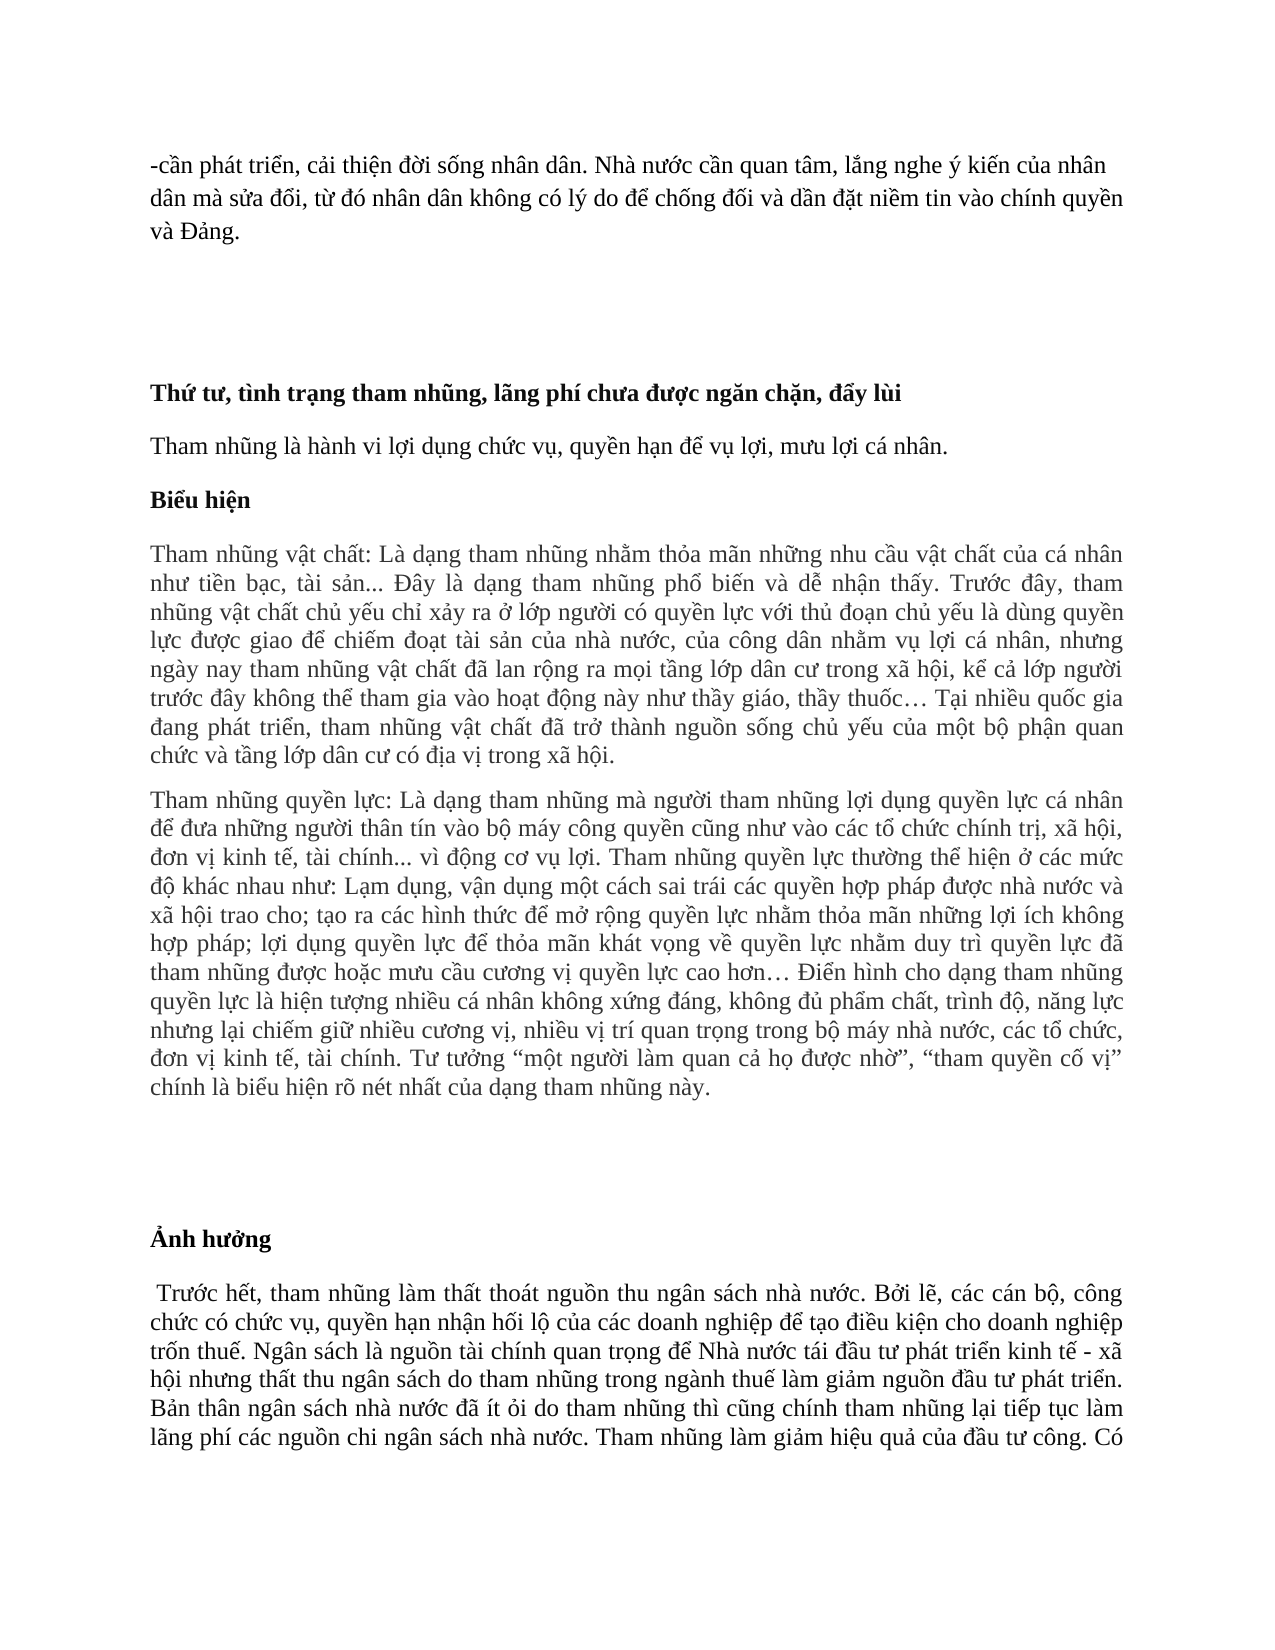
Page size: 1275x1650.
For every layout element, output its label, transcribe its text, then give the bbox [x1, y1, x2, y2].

text Tham nhũng là hành vi lợi dụng chức vụ, quyền hạn để vụ lợi, mưu lợi cá nhân. [150, 431, 1125, 460]
text Tham nhũng vật chất: Là dạng tham nhũng nhằm thỏa mãn những nhu cầu vật chất của cá nhân như tiền bạc, tài sản... Đây là dạng tham nhũng phổ biến và dễ nhận thấy. Trước đây, tham nhũng vật chất chủ yếu chỉ xảy ra ở lớp người có quyền lực với thủ đoạn chủ yếu là dùng quyền lực được giao để chiếm đoạt tài sản của nhà nước, của công dân nhằm vụ lợi cá nhân, nhưng ngày nay tham nhũng vật chất đã lan rộng ra mọi tầng lớp dân cư trong xã hội, kể cả lớp người trước đây không thể tham gia vào hoạt động này như thầy giáo, thầy thuốc… Tại nhiều quốc gia đang phát triển, tham nhũng vật chất đã trở thành nguồn sống chủ yếu của một bộ phận quan chức và tầng lớp dân cư có địa vị trong xã hội. [150, 539, 1125, 769]
text Thứ tư, tình trạng tham nhũng, lãng phí chưa được ngăn chặn, đẩy lùi [150, 378, 1125, 406]
text Biểu hiện [150, 485, 1125, 514]
text Tham nhũng quyền lực: Là dạng tham nhũng mà người tham nhũng lợi dụng quyền lực cá nhân để đưa những người thân tín vào bộ máy công quyền cũng như vào các tổ chức chính trị, xã hội, đơn vị kinh tế, tài chính... vì động cơ vụ lợi. Tham nhũng quyền lực thường thể hiện ở các mức độ khác nhau như: Lạm dụng, vận dụng một cách sai trái các quyền hợp pháp được nhà nước và xã hội trao cho; tạo ra các hình thức để mở rộng quyền lực nhằm thỏa mãn những lợi ích không hợp pháp; lợi dụng quyền lực để thỏa mãn khát vọng về quyền lực nhằm duy trì quyền lực đã tham nhũng được hoặc mưu cầu cương vị quyền lực cao hơn… Điển hình cho dạng tham nhũng quyền lực là hiện tượng nhiều cá nhân không xứng đáng, không đủ phẩm chất, trình độ, năng lực nhưng lại chiếm giữ nhiều cương vị, nhiều vị trí quan trọng trong bộ máy nhà nước, các tổ chức, đơn vị kinh tế, tài chính. Tư tưởng “một người làm quan cả họ được nhờ”, “tham quyền cố vị” chính là biểu hiện rõ nét nhất của dạng tham nhũng này. [150, 785, 1125, 1101]
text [150, 1278, 1125, 1451]
text Ảnh hưởng [150, 1224, 1125, 1253]
text -cần phát triển, cải thiện đời sống nhân dân. Nhà nước cần quan tâm, lắng nghe ý kiến của nhân dân mà sửa đổi, từ đó nhân dân không có lý do để chống đối và dần đặt niềm tin vào chính quyền và Đảng. [150, 150, 1125, 245]
